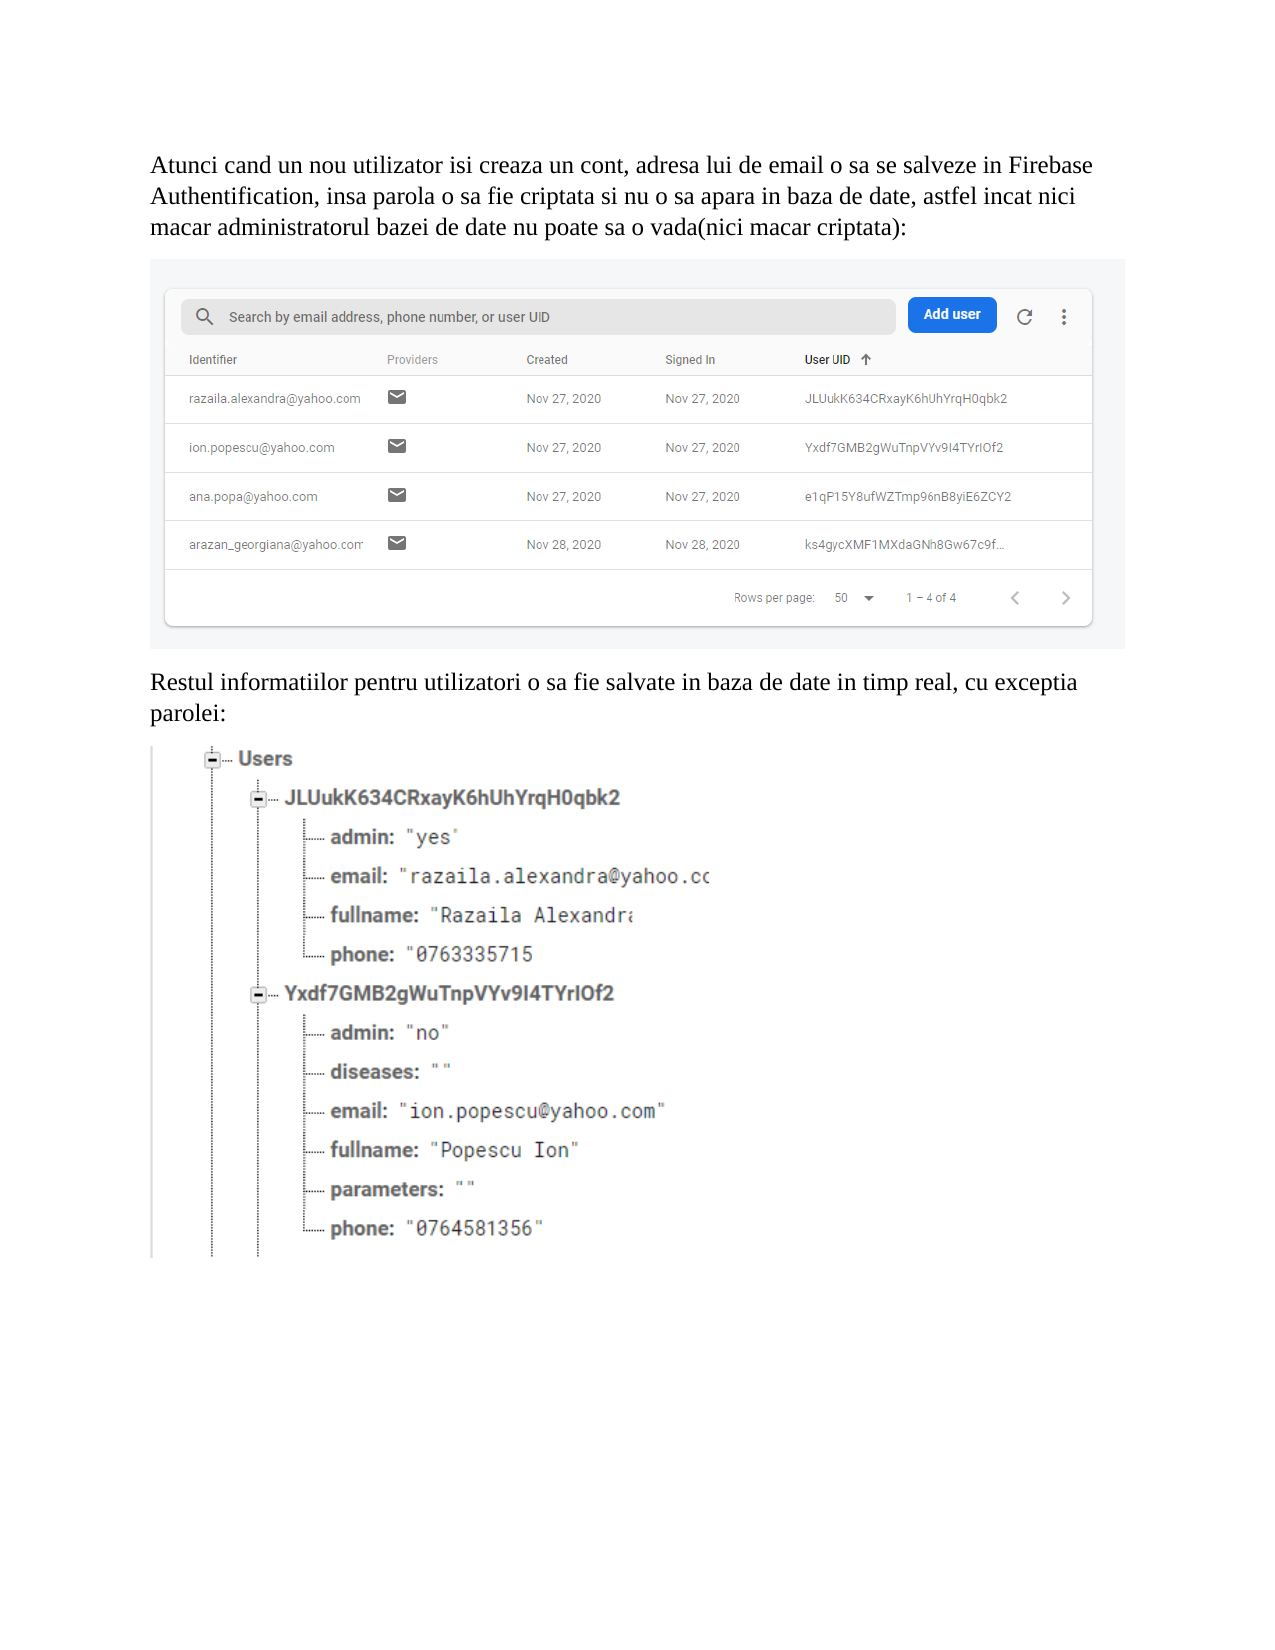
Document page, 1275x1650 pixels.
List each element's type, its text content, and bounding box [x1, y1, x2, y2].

text Restul informatiilor pentru utilizatori o sa fie salvate in baza de date in timp real, cu exceptia parolei: [150, 667, 1125, 727]
text Atunci cand un nou utilizator isi creaza un cont, adresa lui de email o sa se salveze in Firebase Authentification, insa parola o sa fie criptata si nu o sa apara in baza de date, astfel incat nici macar administratorul bazei de date nu poate sa o vada(nici macar criptata): [150, 150, 1125, 241]
picture [150, 746, 1125, 1258]
picture [150, 259, 1125, 649]
